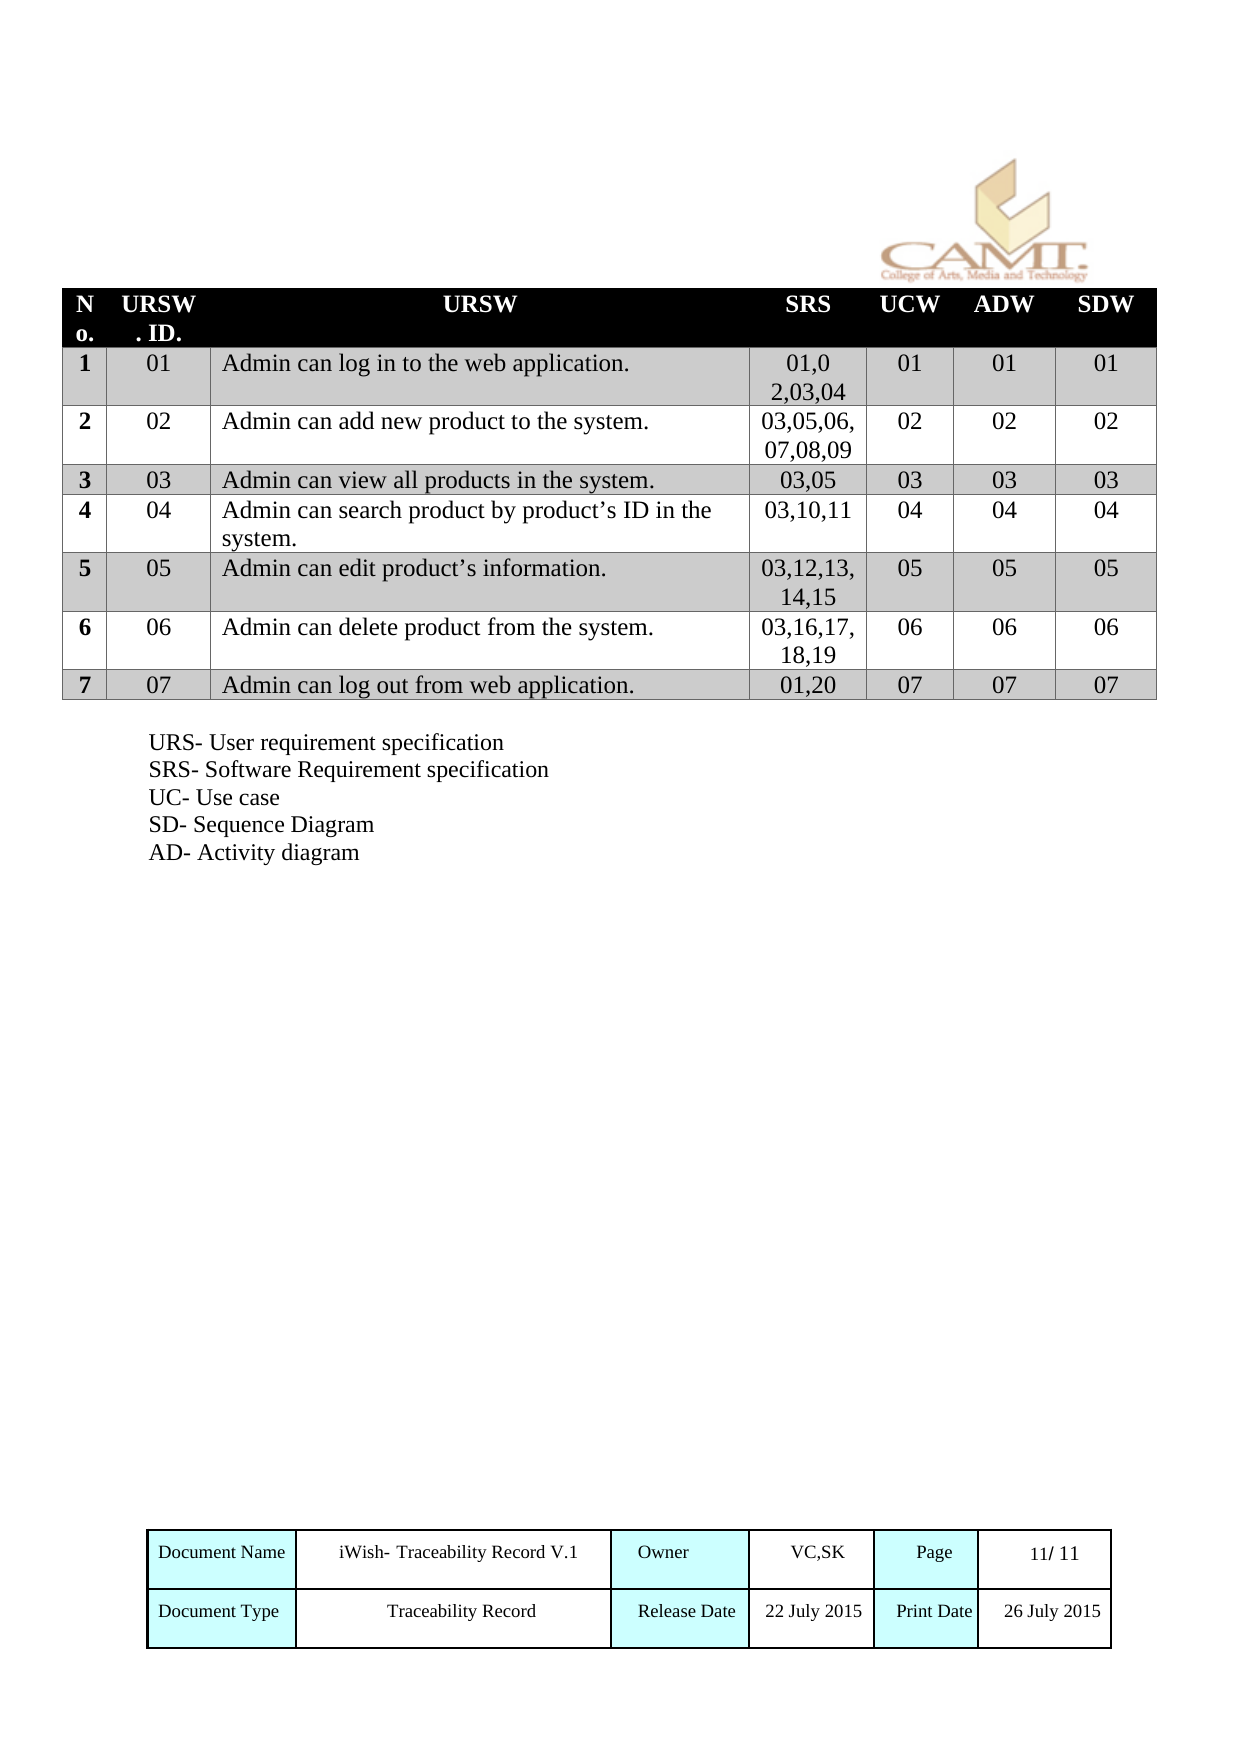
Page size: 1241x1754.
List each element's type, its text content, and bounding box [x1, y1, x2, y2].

table_cell Admin can search product by product’s ID in the system. [211, 495, 749, 552]
table_cell 01 [1056, 348, 1156, 405]
table_cell 03,05 [750, 465, 866, 494]
table_cell 03,05,06,07,08,09 [750, 406, 866, 464]
table_cell 04 [107, 495, 210, 552]
table_cell Admin can edit product’s information. [211, 553, 749, 611]
table_cell 05 [867, 553, 953, 611]
text URS- User requirement specification [148, 728, 1093, 755]
table_cell 1 [63, 348, 106, 405]
table_cell 6 [63, 612, 106, 669]
table_cell Admin can add new product to the system. [211, 406, 749, 464]
table_cell 06 [1056, 612, 1156, 669]
text SD- Sequence Diagram [148, 811, 1093, 838]
table_header ADW [954, 289, 1055, 347]
table_header No. [63, 289, 106, 347]
table_cell 04 [1056, 495, 1156, 552]
table_cell 06 [867, 612, 953, 669]
table_cell 04 [867, 495, 953, 552]
table_cell 03 [107, 465, 210, 494]
table_cell 7 [63, 670, 106, 699]
table_cell Admin can log in to the web application. [211, 348, 749, 405]
table_cell 05 [107, 553, 210, 611]
table_cell 02 [954, 406, 1055, 464]
table_cell 01 [867, 348, 953, 405]
table_header URSW [211, 289, 749, 347]
table_cell 03 [954, 465, 1055, 494]
table_cell 05 [1056, 553, 1156, 611]
table_cell 07 [1056, 670, 1156, 699]
text AD- Activity diagram [148, 838, 1093, 866]
table_cell 5 [63, 553, 106, 611]
table_cell Admin can delete product from the system. [211, 612, 749, 669]
table_cell 02 [107, 406, 210, 464]
table_cell 3 [63, 465, 106, 494]
table_cell 03 [867, 465, 953, 494]
table_cell 06 [107, 612, 210, 669]
text SRS- Software Requirement specification [148, 755, 1093, 783]
table_header URSW. ID. [107, 289, 210, 347]
table_cell 01 [107, 348, 210, 405]
table_cell 01,20 [750, 670, 866, 699]
table_header UCW [867, 289, 953, 347]
table_cell 05 [954, 553, 1055, 611]
table_cell 03,16,17,18,19 [750, 612, 866, 669]
table_cell 02 [867, 406, 953, 464]
table_cell Admin can log out from web application. [211, 670, 749, 699]
table_header SDW [1056, 289, 1156, 347]
table_cell 03,10,11 [750, 495, 866, 552]
table_cell 07 [107, 670, 210, 699]
text UC- Use case [148, 783, 1093, 811]
table_header SRS [750, 289, 866, 347]
table_cell 06 [954, 612, 1055, 669]
table_cell 07 [867, 670, 953, 699]
table_cell 03 [1056, 465, 1156, 494]
table_cell 03,12,13,14,15 [750, 553, 866, 611]
table_cell Admin can view all products in the system. [211, 465, 749, 494]
table_cell 4 [63, 495, 106, 552]
table_cell 07 [954, 670, 1055, 699]
table_cell 2 [63, 406, 106, 464]
table_cell 01,02,03,04 [750, 348, 866, 405]
picture [869, 150, 1094, 285]
table_cell 01 [954, 348, 1055, 405]
table_cell 02 [1056, 406, 1156, 464]
table_cell 04 [954, 495, 1055, 552]
